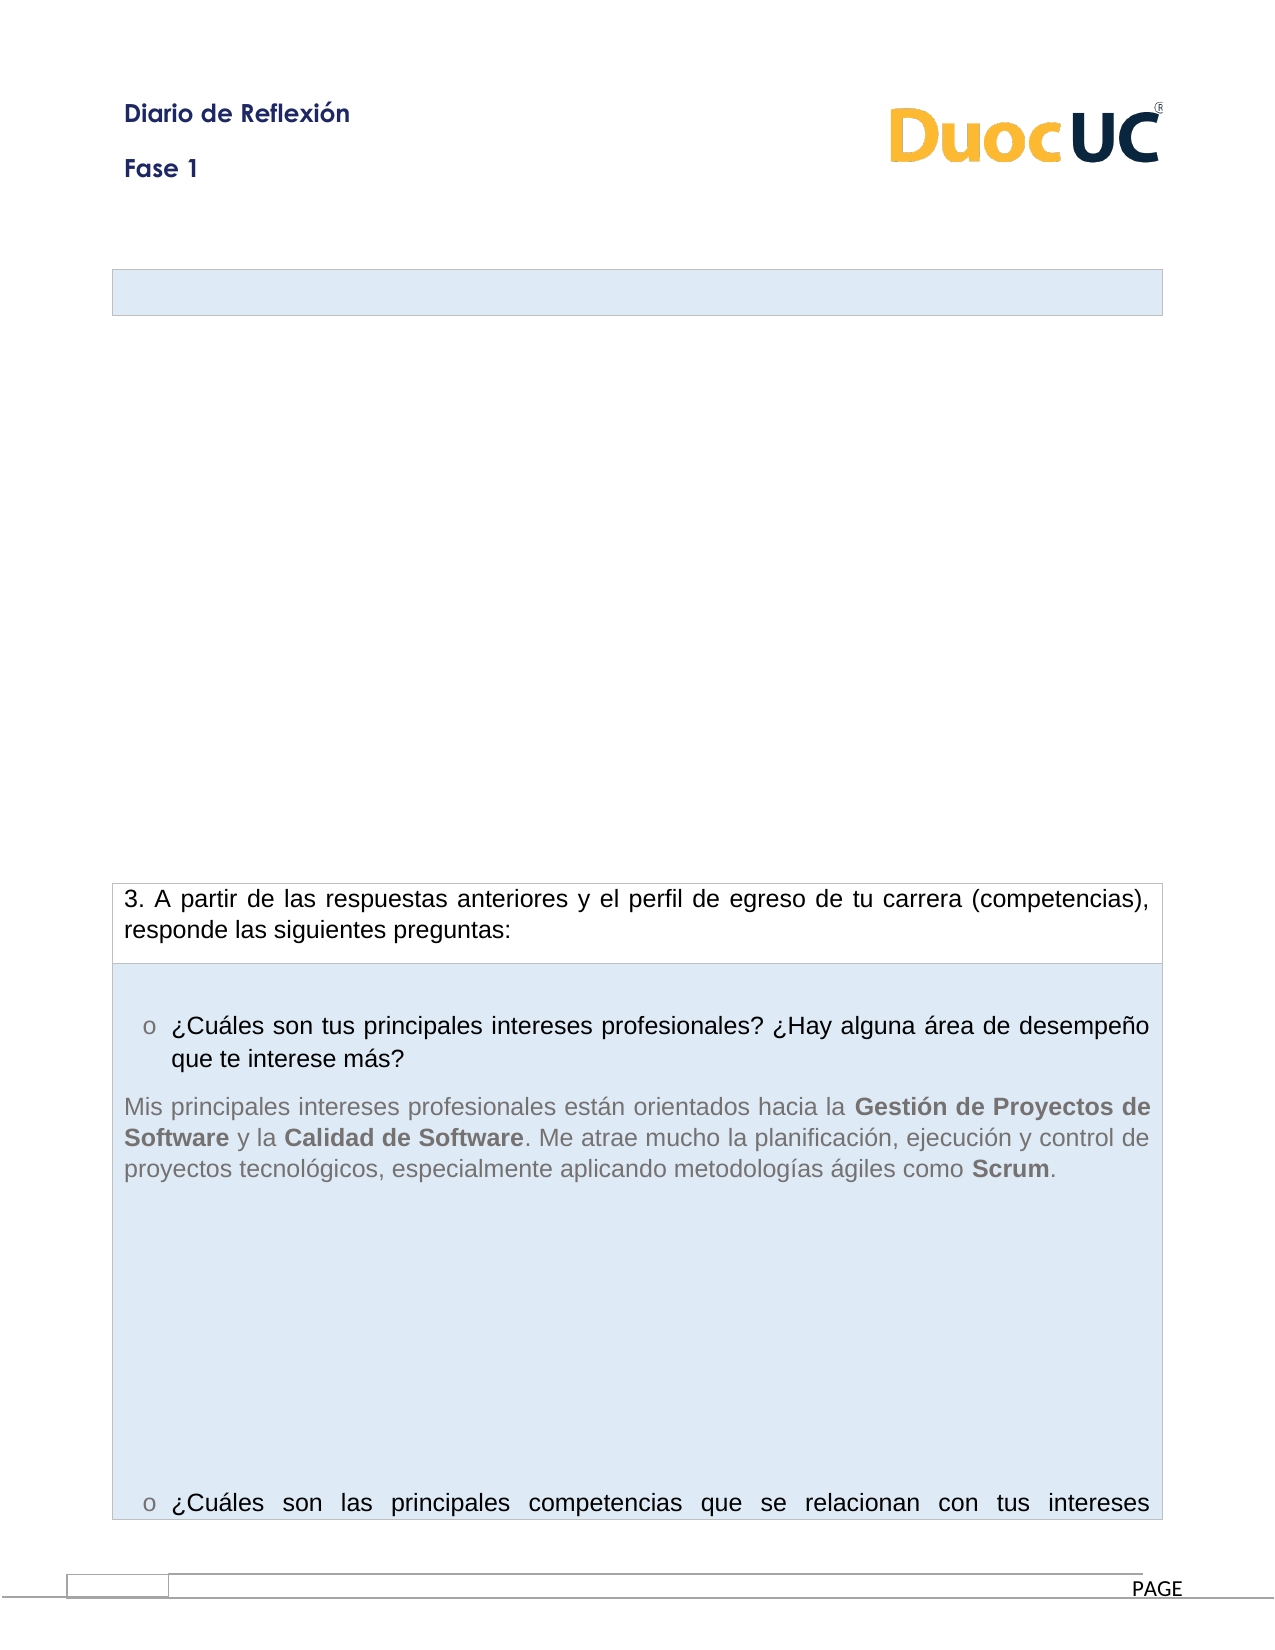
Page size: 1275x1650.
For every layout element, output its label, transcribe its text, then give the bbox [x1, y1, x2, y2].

table_header 3. A partir de las respuestas anteriores y el perfil de egreso de tu carrera (competencias), responde las siguientes preguntas: [113, 884, 1162, 962]
picture [890, 94, 1163, 165]
